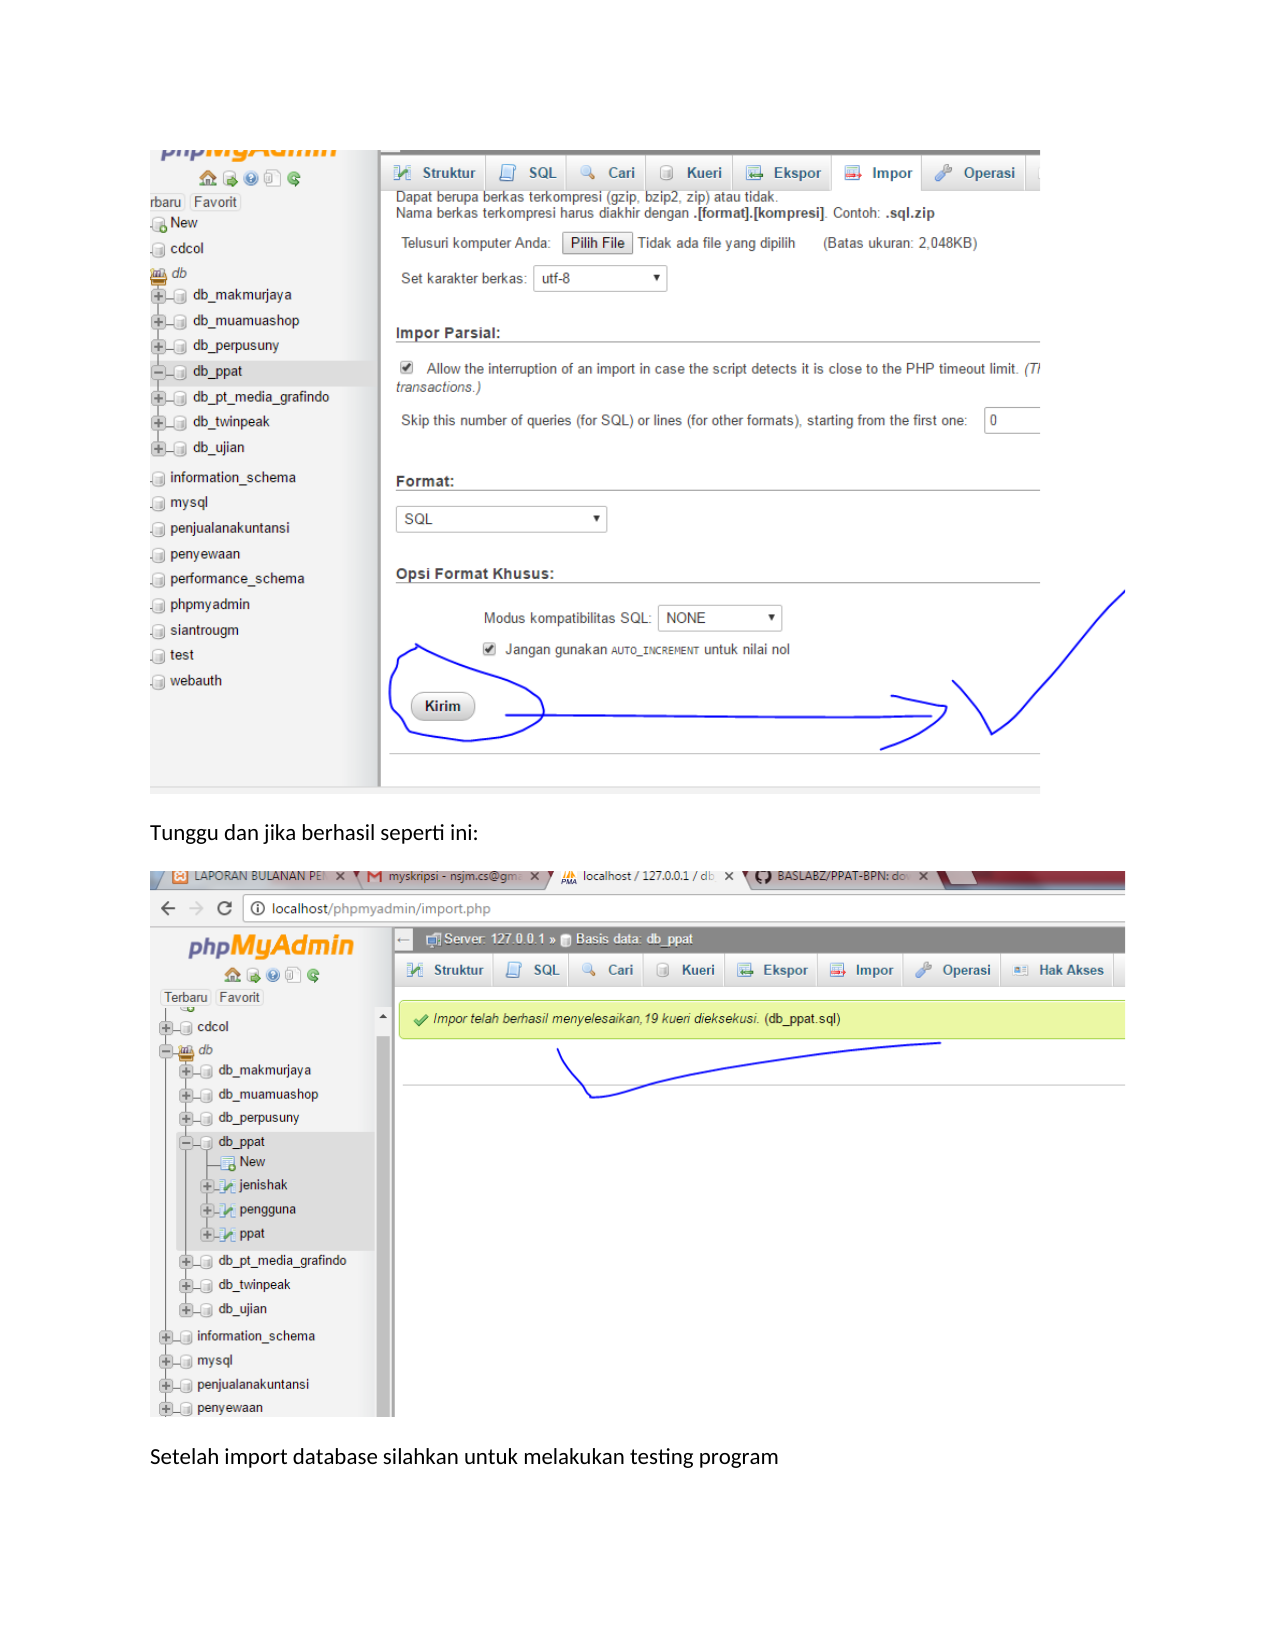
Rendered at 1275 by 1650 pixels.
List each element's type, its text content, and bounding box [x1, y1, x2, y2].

text Setelah import database silahkan untuk melakukan testing program [150, 1442, 1125, 1470]
picture [150, 871, 1125, 1417]
picture [150, 150, 1125, 794]
text Tunggu dan jika berhasil seperti ini: [150, 818, 1125, 847]
